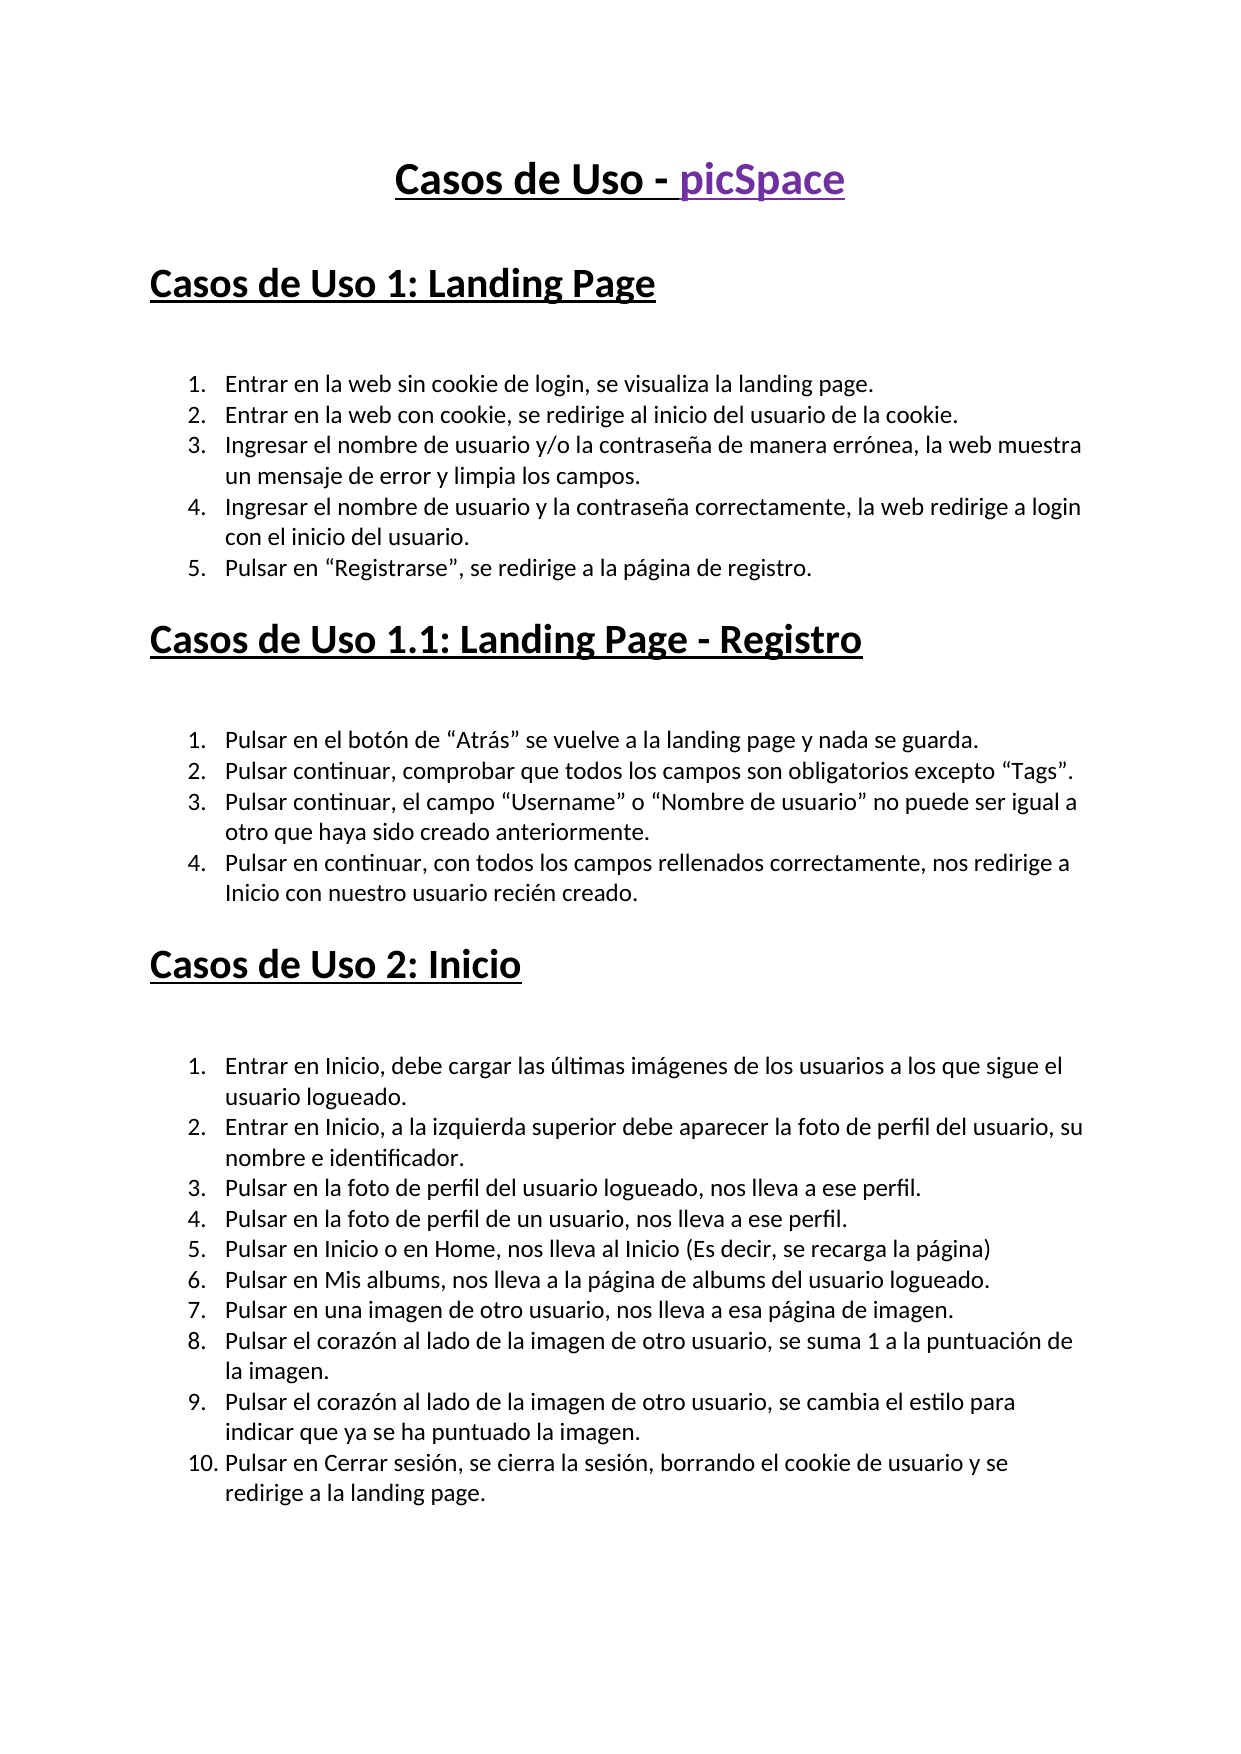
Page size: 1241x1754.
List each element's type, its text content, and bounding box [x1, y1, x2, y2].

list Pulsar el corazón al lado de la imagen de otro usuario, se cambia el estilo para indicar que ya se ha puntuado la imagen. [187, 1386, 1090, 1447]
list Ingresar el nombre de usuario y la contraseña correctamente, la web redirige a login con el inicio del usuario. [187, 491, 1090, 552]
text Casos de Uso - picSpace [150, 150, 1090, 206]
text Casos de Uso 2: Inicio [150, 938, 1090, 989]
list Ingresar el nombre de usuario y/o la contraseña de manera errónea, la web muestra un mensaje de error y limpia los campos. [187, 430, 1090, 491]
list Pulsar en la foto de perfil del usuario logueado, nos lleva a ese perfil. [187, 1172, 1090, 1203]
list Entrar en la web con cookie, se redirige al inicio del usuario de la cookie. [187, 399, 1090, 430]
list Pulsar continuar, el campo “Username” o “Nombre de usuario” no puede ser igual a otro que haya sido creado anteriormente. [187, 786, 1090, 847]
list Pulsar en Mis albums, nos lleva a la página de albums del usuario logueado. [187, 1264, 1090, 1294]
list Entrar en Inicio, debe cargar las últimas imágenes de los usuarios a los que sigue el usuario logueado. [187, 1050, 1090, 1111]
list Pulsar en Inicio o en Home, nos lleva al Inicio (Es decir, se recarga la página) [187, 1233, 1090, 1264]
list Entrar en la web sin cookie de login, se visualiza la landing page. [187, 369, 1090, 399]
list Pulsar en Cerrar sesión, se cierra la sesión, borrando el cookie de usuario y se redirige a la landing page. [187, 1447, 1090, 1508]
list Pulsar en una imagen de otro usuario, nos lleva a esa página de imagen. [187, 1294, 1090, 1325]
text Casos de Uso 1: Landing Page [150, 257, 1090, 308]
list Entrar en Inicio, a la izquierda superior debe aparecer la foto de perfil del usuario, su nombre e identificador. [187, 1111, 1090, 1172]
list Pulsar en el botón de “Atrás” se vuelve a la landing page y nada se guarda. [187, 725, 1090, 755]
list Pulsar en “Registrarse”, se redirige a la página de registro. [187, 552, 1090, 582]
list Pulsar el corazón al lado de la imagen de otro usuario, se suma 1 a la puntuación de la imagen. [187, 1325, 1090, 1386]
text Casos de Uso 1.1: Landing Page - Registro [150, 613, 1090, 664]
list Pulsar en la foto de perfil de un usuario, nos lleva a ese perfil. [187, 1203, 1090, 1233]
list Pulsar en continuar, con todos los campos rellenados correctamente, nos redirige a Inicio con nuestro usuario recién creado. [187, 847, 1090, 908]
list Pulsar continuar, comprobar que todos los campos son obligatorios excepto “Tags”. [187, 755, 1090, 786]
